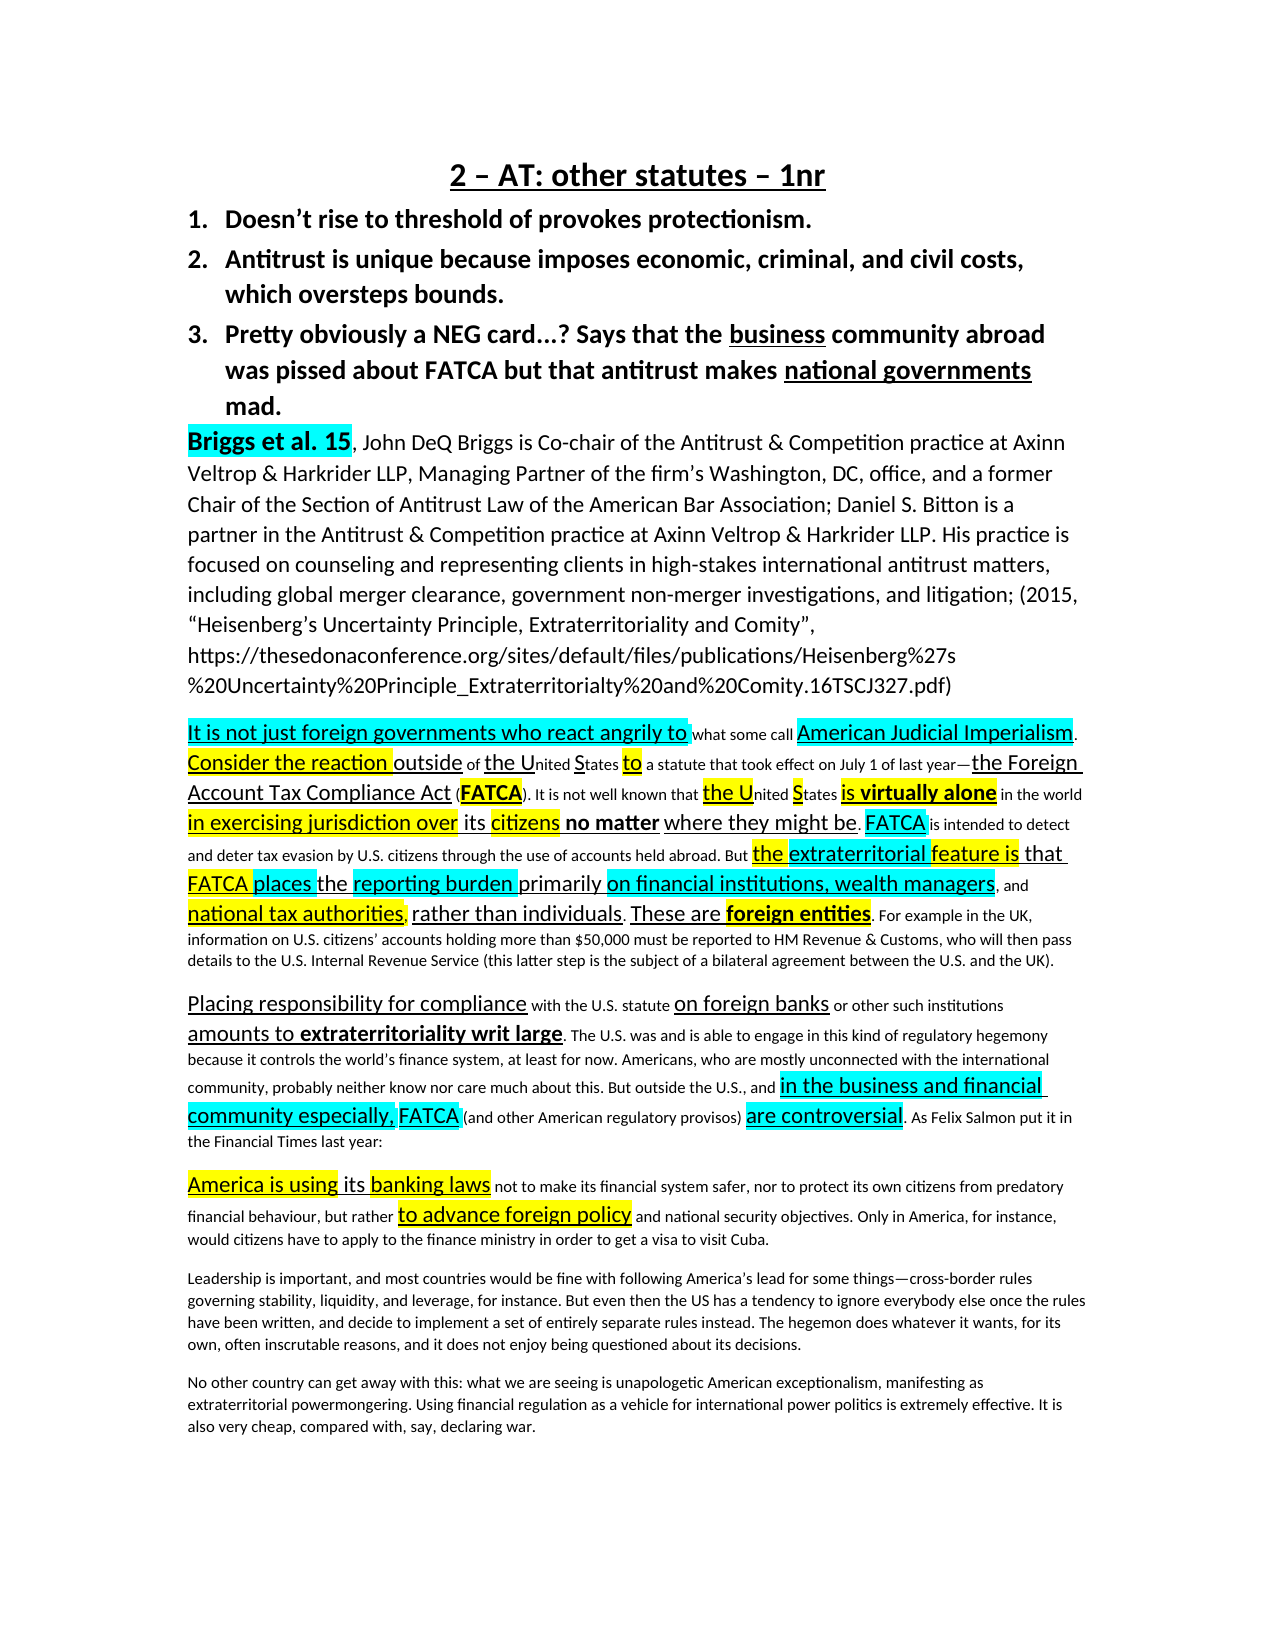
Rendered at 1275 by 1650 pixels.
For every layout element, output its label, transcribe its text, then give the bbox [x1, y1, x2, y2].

text Briggs et al. 15, John DeQ Briggs is Co-chair of the Antitrust & Competition practice at Axinn Veltrop & Harkrider LLP, Managing Partner of the firm’s Washington, DC, office, and a former Chair of the Section of Antitrust Law of the American Bar Association; Daniel S. Bitton is a partner in the Antitrust & Competition practice at Axinn Veltrop & Harkrider LLP. His practice is focused on counseling and representing clients in high-stakes international antitrust matters, including global merger clearance, government non-merger investigations, and litigation; (2015, “Heisenberg’s Uncertainty Principle, Extraterritoriality and Comity”, https://thesedonaconference.org/sites/default/files/publications/Heisenberg%27s%20Uncertainty%20Principle_Extraterritorialty%20and%20Comity.16TSCJ327.pdf) [187, 424, 1087, 699]
subtitle Doesn’t rise to threshold of provokes protectionism. [187, 202, 1087, 235]
text America is using its banking laws not to make its financial system safer, nor to protect its own citizens from predatory financial behaviour, but rather to advance foreign policy and national security objectives. Only in America, for instance, would citizens have to apply to the finance ministry in order to get a visa to visit Cuba. [187, 1170, 1087, 1250]
text Placing responsibility for compliance with the U.S. statute on foreign banks or other such institutions amounts to extraterritoriality writ large. The U.S. was and is able to engage in this kind of regulatory hegemony because it controls the world’s finance system, at least for now. Americans, who are mostly unconnected with the international community, probably neither know nor care much about this. But outside the U.S., and in the business and financial community especially, FATCA (and other American regulatory provisos) are controversial. As Felix Salmon put it in the Financial Times last year: [187, 989, 1087, 1152]
subtitle Antitrust is unique because imposes economic, criminal, and civil costs, which oversteps bounds. [187, 242, 1087, 311]
text It is not just foreign governments who react angrily to what some call American Judicial Imperialism. Consider the reaction outside of the United States to a statute that took effect on July 1 of last year—the Foreign Account Tax Compliance Act (FATCA). It is not well known that the United States is virtually alone in the world in exercising jurisdiction over its citizens no matter where they might be. FATCA is intended to detect and deter tax evasion by U.S. citizens through the use of accounts held abroad. But the extraterritorial feature is that FATCA places the reporting burden primarily on financial institutions, wealth managers, and national tax authorities, rather than individuals. These are foreign entities. For example in the UK, information on U.S. citizens’ accounts holding more than $50,000 must be reported to HM Revenue & Customs, who will then pass details to the U.S. Internal Revenue Service (this latter step is the subject of a bilateral agreement between the U.S. and the UK). [187, 718, 1087, 971]
subtitle 2 – AT: other statutes – 1nr [187, 154, 1087, 195]
subtitle Pretty obviously a NEG card...? Says that the business community abroad was pissed about FATCA but that antitrust makes national governments mad. [187, 317, 1087, 422]
text No other country can get away with this: what we are seeing is unapologetic American exceptionalism, manifesting as extraterritorial powermongering. Using financial regulation as a vehicle for international power politics is extremely effective. It is also very cheap, compared with, say, declaring war. [187, 1372, 1087, 1436]
text Leadership is important, and most countries would be fine with following America’s lead for some things—cross-border rules governing stability, liquidity, and leverage, for instance. But even then the US has a tendency to ignore everybody else once the rules have been written, and decide to implement a set of entirely separate rules instead. The hegemon does whatever it wants, for its own, often inscrutable reasons, and it does not enjoy being questioned about its decisions. [187, 1268, 1087, 1354]
